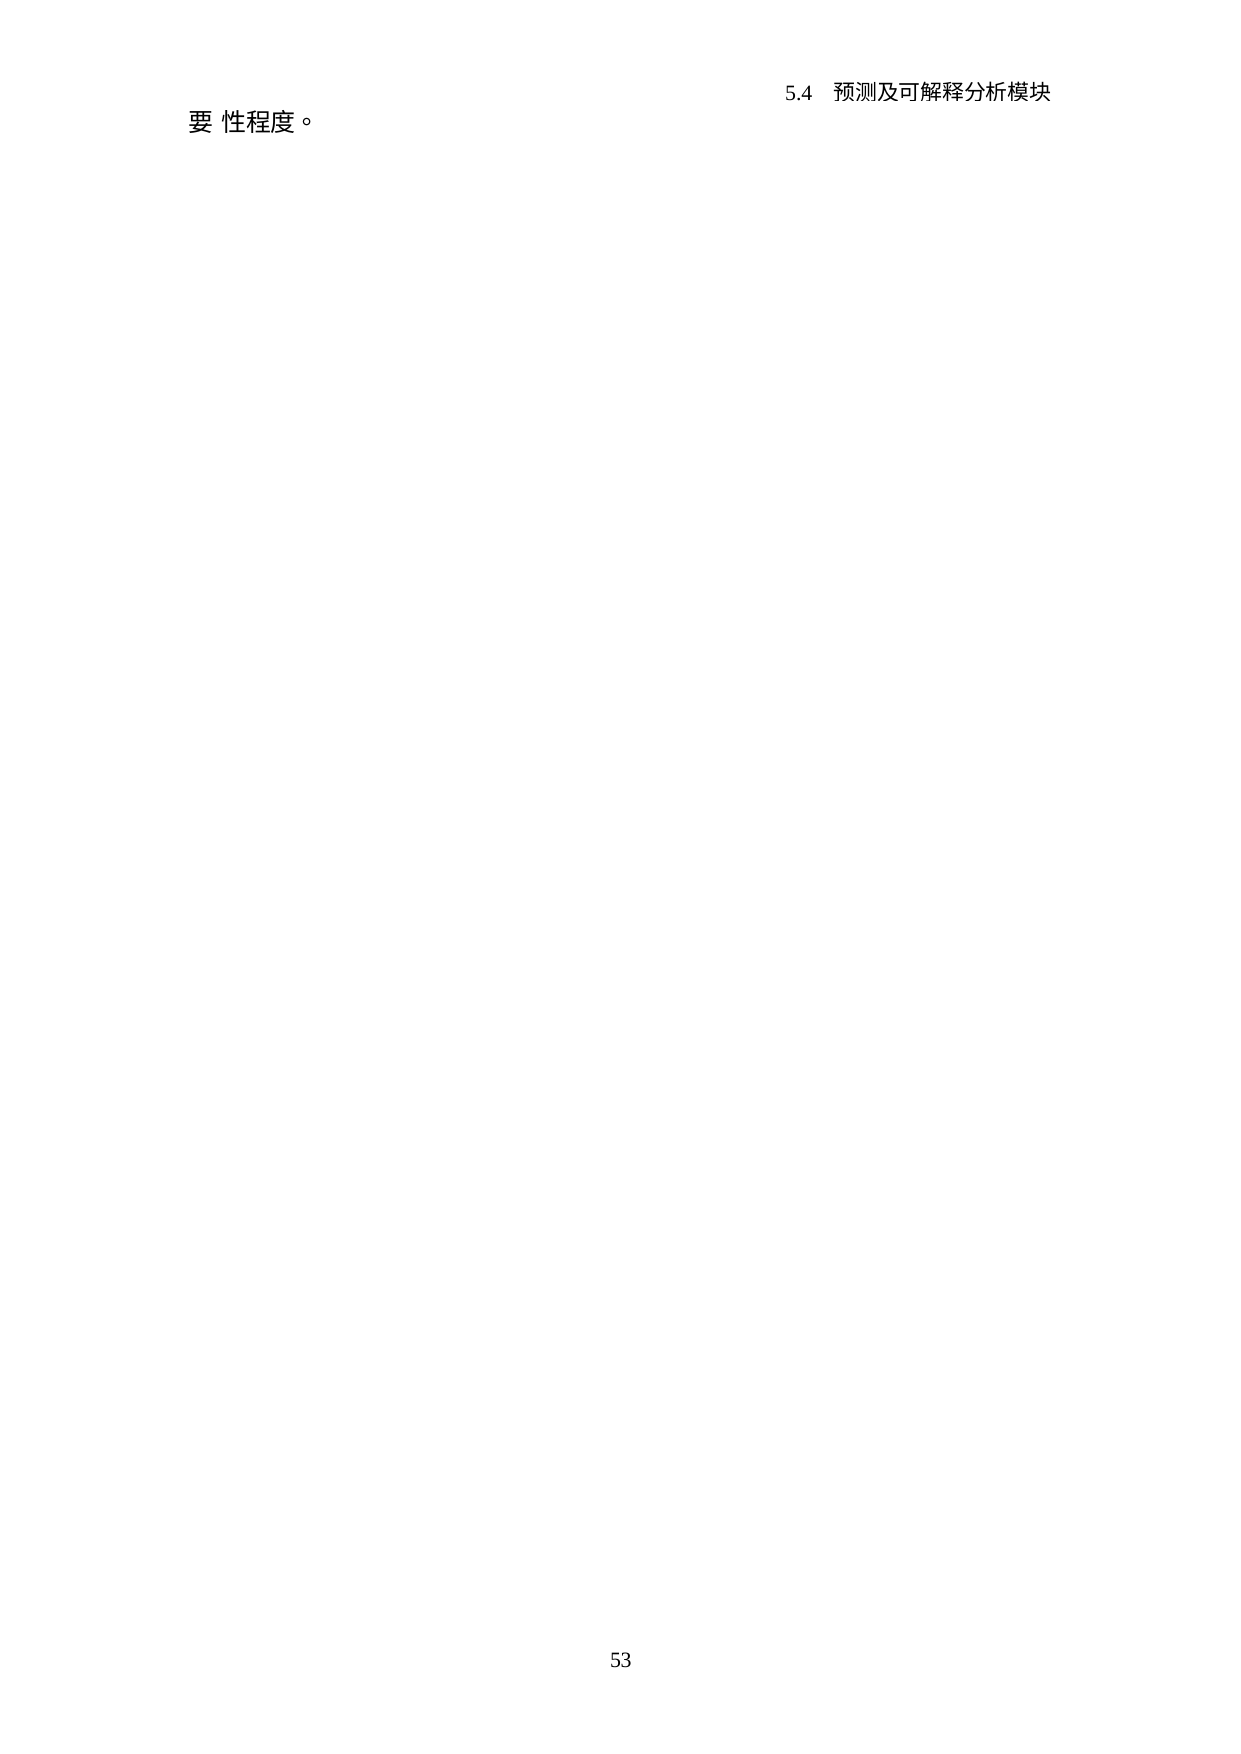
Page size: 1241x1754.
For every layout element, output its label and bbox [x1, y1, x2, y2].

text [188, 104, 1052, 138]
